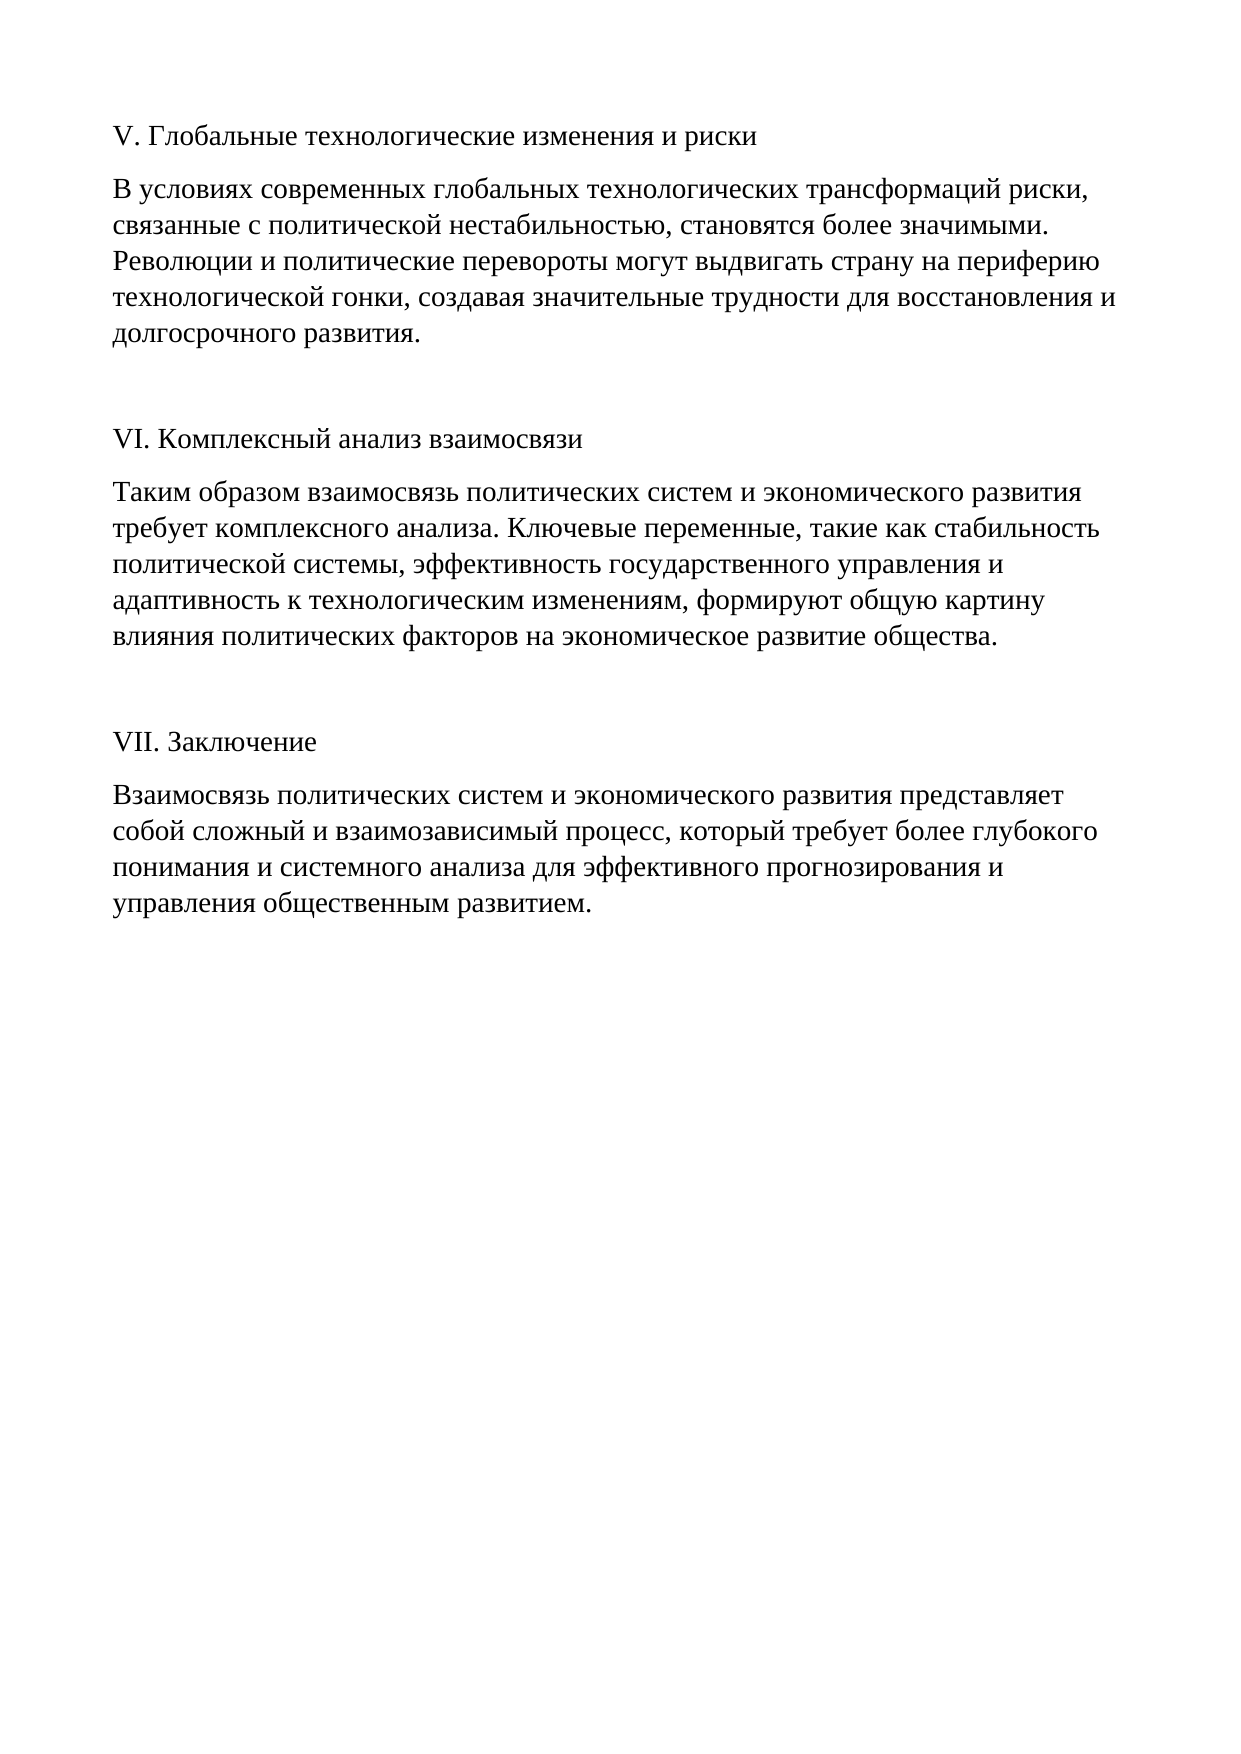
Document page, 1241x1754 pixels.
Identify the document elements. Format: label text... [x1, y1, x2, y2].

text V. Глобальные технологические изменения и риски [112, 118, 1128, 152]
text В условиях современных глобальных технологических трансформаций риски, связанные с политической нестабильностью, становятся более значимыми. Революции и политические перевороты могут выдвигать страну на периферию технологической гонки, создавая значительные трудности для восстановления и долгосрочного развития. [112, 171, 1128, 349]
text VI. Комплексный анализ взаимосвязи [112, 421, 1128, 455]
text Таким образом взаимосвязь политических систем и экономического развития требует комплексного анализа. Ключевые переменные, такие как стабильность политической системы, эффективность государственного управления и адаптивность к технологическим изменениям, формируют общую картину влияния политических факторов на экономическое развитие общества. [112, 474, 1128, 652]
text VII. Заключение [112, 724, 1128, 758]
text Взаимосвязь политических систем и экономического развития представляет собой сложный и взаимозависимый процесс, который требует более глубокого понимания и системного анализа для эффективного прогнозирования и управления общественным развитием. [112, 777, 1128, 919]
